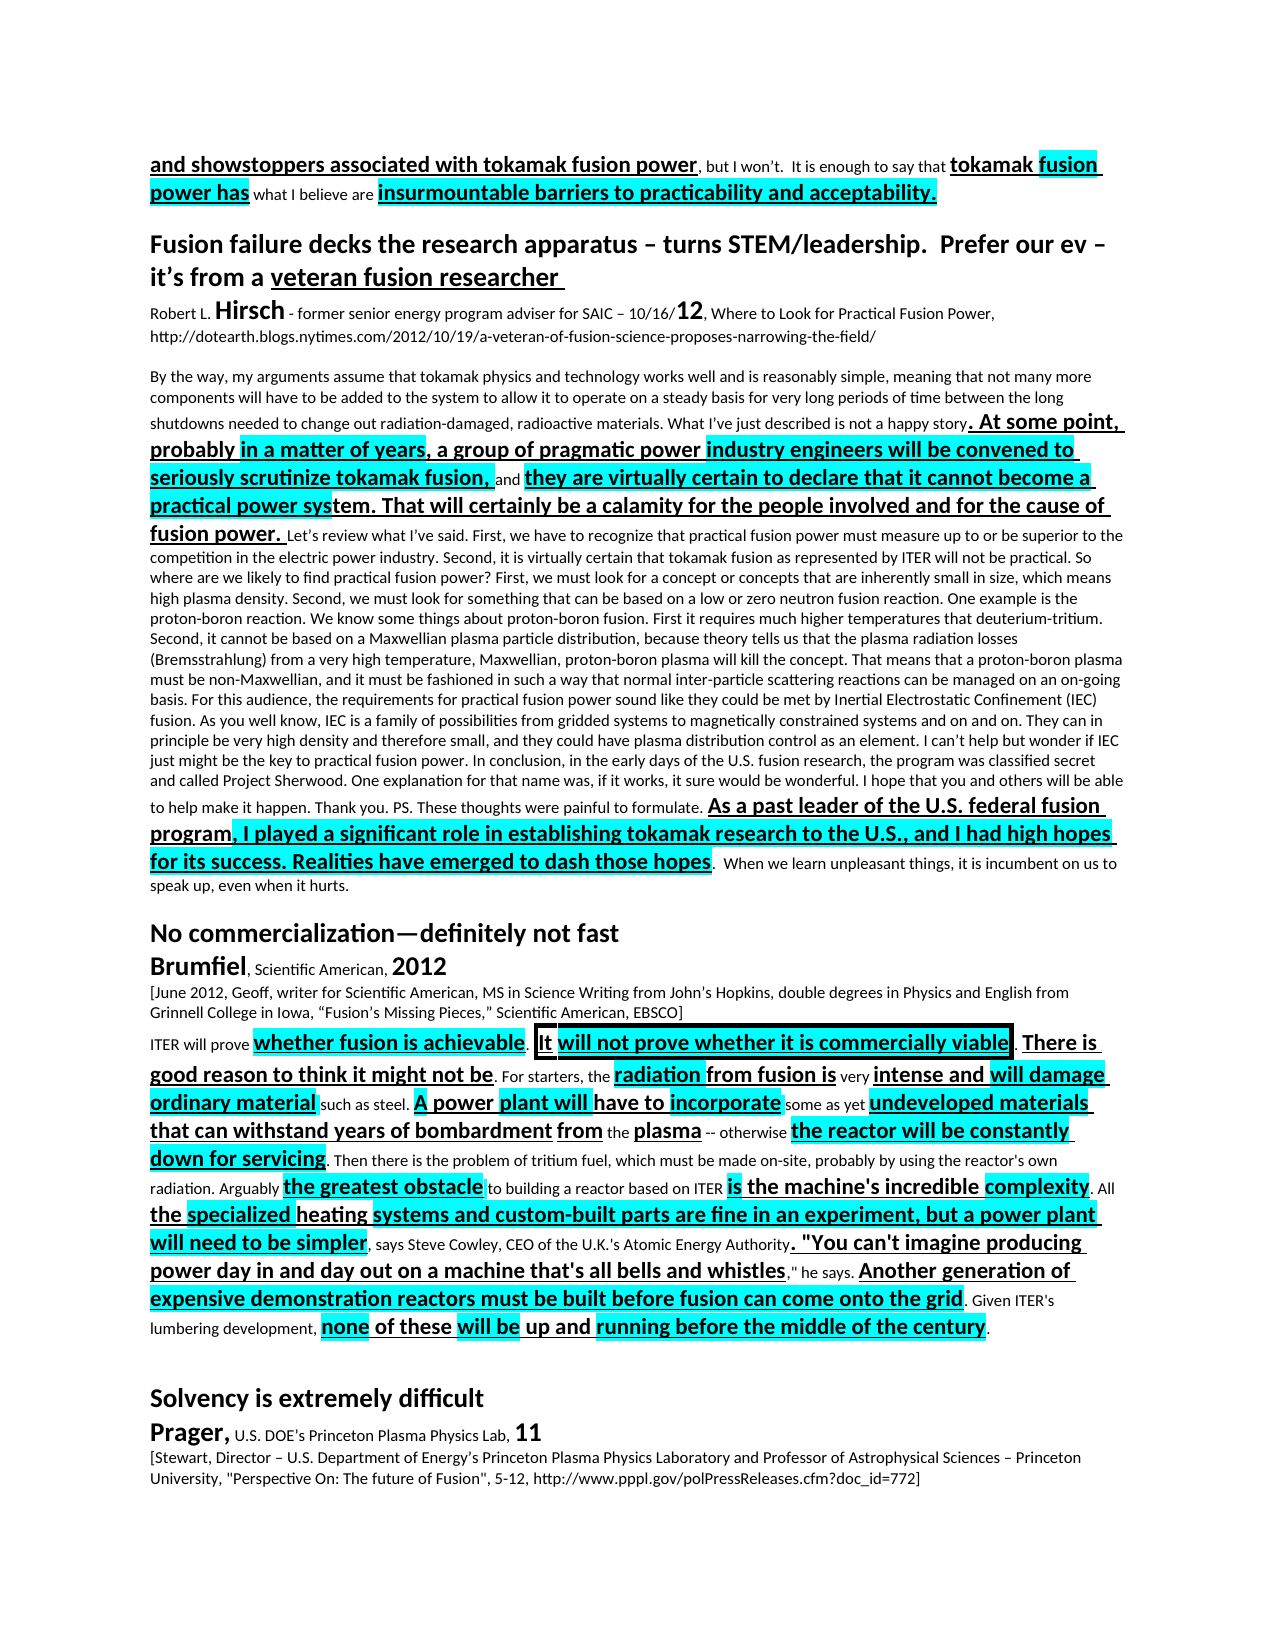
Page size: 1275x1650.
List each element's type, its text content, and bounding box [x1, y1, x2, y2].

text Prager, U.S. DOE’s Princeton Plasma Physics Lab, 11 [150, 1415, 1125, 1448]
text [Stewart, Director – U.S. Department of Energy’s Princeton Plasma Physics Laboratory and Professor of Astrophysical Sciences – Princeton University, "Perspective On: The future of Fusion", 5-12, http://www.pppl.gov/polPressReleases.cfm?doc_id=772] [150, 1448, 1125, 1488]
subtitle Solvency is extremely difficult [150, 1382, 1125, 1415]
text ITER will prove whether fusion is achievable. It will not prove whether it is commercially viable. There is good reason to think it might not be. For starters, the radiation from fusion is very intense and will damage ordinary material such as steel. A power plant will have to incorporate some as yet undeveloped materials that can withstand years of bombardment from the plasma -- otherwise the reactor will be constantly down for servicing. Then there is the problem of tritium fuel, which must be made on-site, probably by using the reactor's own radiation. Arguably the greatest obstacle to building a reactor based on ITER is the machine's incredible complexity. All the specialized heating systems and custom-built parts are fine in an experiment, but a power plant will need to be simpler, says Steve Cowley, CEO of the U.K.'s Atomic Energy Authority. "You can't imagine producing power day in and day out on a machine that's all bells and whistles," he says. Another generation of expensive demonstration reactors must be built before fusion can come onto the grid. Given ITER's lumbering development, none of these will be up and running before the middle of the century. [150, 1023, 1125, 1341]
subtitle No commercialization—definitely not fast [150, 916, 1125, 949]
text Brumfiel, Scientific American, 2012 [150, 949, 1125, 982]
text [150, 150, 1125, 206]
subtitle Fusion failure decks the research apparatus – turns STEM/leadership. Prefer our ev – it’s from a veteran fusion researcher [150, 227, 1125, 293]
text By the way, my arguments assume that tokamak physics and technology works well and is reasonably simple, meaning that not many more components will have to be added to the system to allow it to operate on a steady basis for very long periods of time between the long shutdowns needed to change out radiation-damaged, radioactive materials. What I’ve just described is not a happy story. At some point, probably in a matter of years, a group of pragmatic power industry engineers will be convened to seriously scrutinize tokamak fusion, and they are virtually certain to declare that it cannot become a practical power system. That will certainly be a calamity for the people involved and for the cause of fusion power. Let’s review what I’ve said. First, we have to recognize that practical fusion power must measure up to or be superior to the competition in the electric power industry. Second, it is virtually certain that tokamak fusion as represented by ITER will not be practical. So where are we likely to find practical fusion power? First, we must look for a concept or concepts that are inherently small in size, which means high plasma density. Second, we must look for something that can be based on a low or zero neutron fusion reaction. One example is the proton-boron reaction. We know some things about proton-boron fusion. First it requires much higher temperatures that deuterium-tritium. Second, it cannot be based on a Maxwellian plasma particle distribution, because theory tells us that the plasma radiation losses (Bremsstrahlung) from a very high temperature, Maxwellian, proton-boron plasma will kill the concept. That means that a proton-boron plasma must be non-Maxwellian, and it must be fashioned in such a way that normal inter-particle scattering reactions can be managed on an on-going basis. For this audience, the requirements for practical fusion power sound like they could be met by Inertial Electrostatic Confinement (IEC) fusion. As you well know, IEC is a family of possibilities from gridded systems to magnetically constrained systems and on and on. They can in principle be very high density and therefore small, and they could have plasma distribution control as an element. I can’t help but wonder if IEC just might be the key to practical fusion power. In conclusion, in the early days of the U.S. fusion research, the program was classified secret and called Project Sherwood. One explanation for that name was, if it works, it sure would be wonderful. I hope that you and others will be able to help make it happen. Thank you. PS. These thoughts were painful to formulate. As a past leader of the U.S. federal fusion program, I played a significant role in establishing tokamak research to the U.S., and I had high hopes for its success. Realities have emerged to dash those hopes. When we learn unpleasant things, it is incumbent on us to speak up, even when it hurts. [150, 367, 1125, 895]
text Robert L. Hirsch - former senior energy program adviser for SAIC – 10/16/12, Where to Look for Practical Fusion Power, http://dotearth.blogs.nytimes.com/2012/10/19/a-veteran-of-fusion-science-proposes-narrowing-the-field/ [150, 293, 1125, 346]
text [June 2012, Geoff, writer for Scientific American, MS in Science Writing from John’s Hopkins, double degrees in Physics and English from Grinnell College in Iowa, “Fusion’s Missing Pieces,” Scientific American, EBSCO] [150, 982, 1125, 1023]
